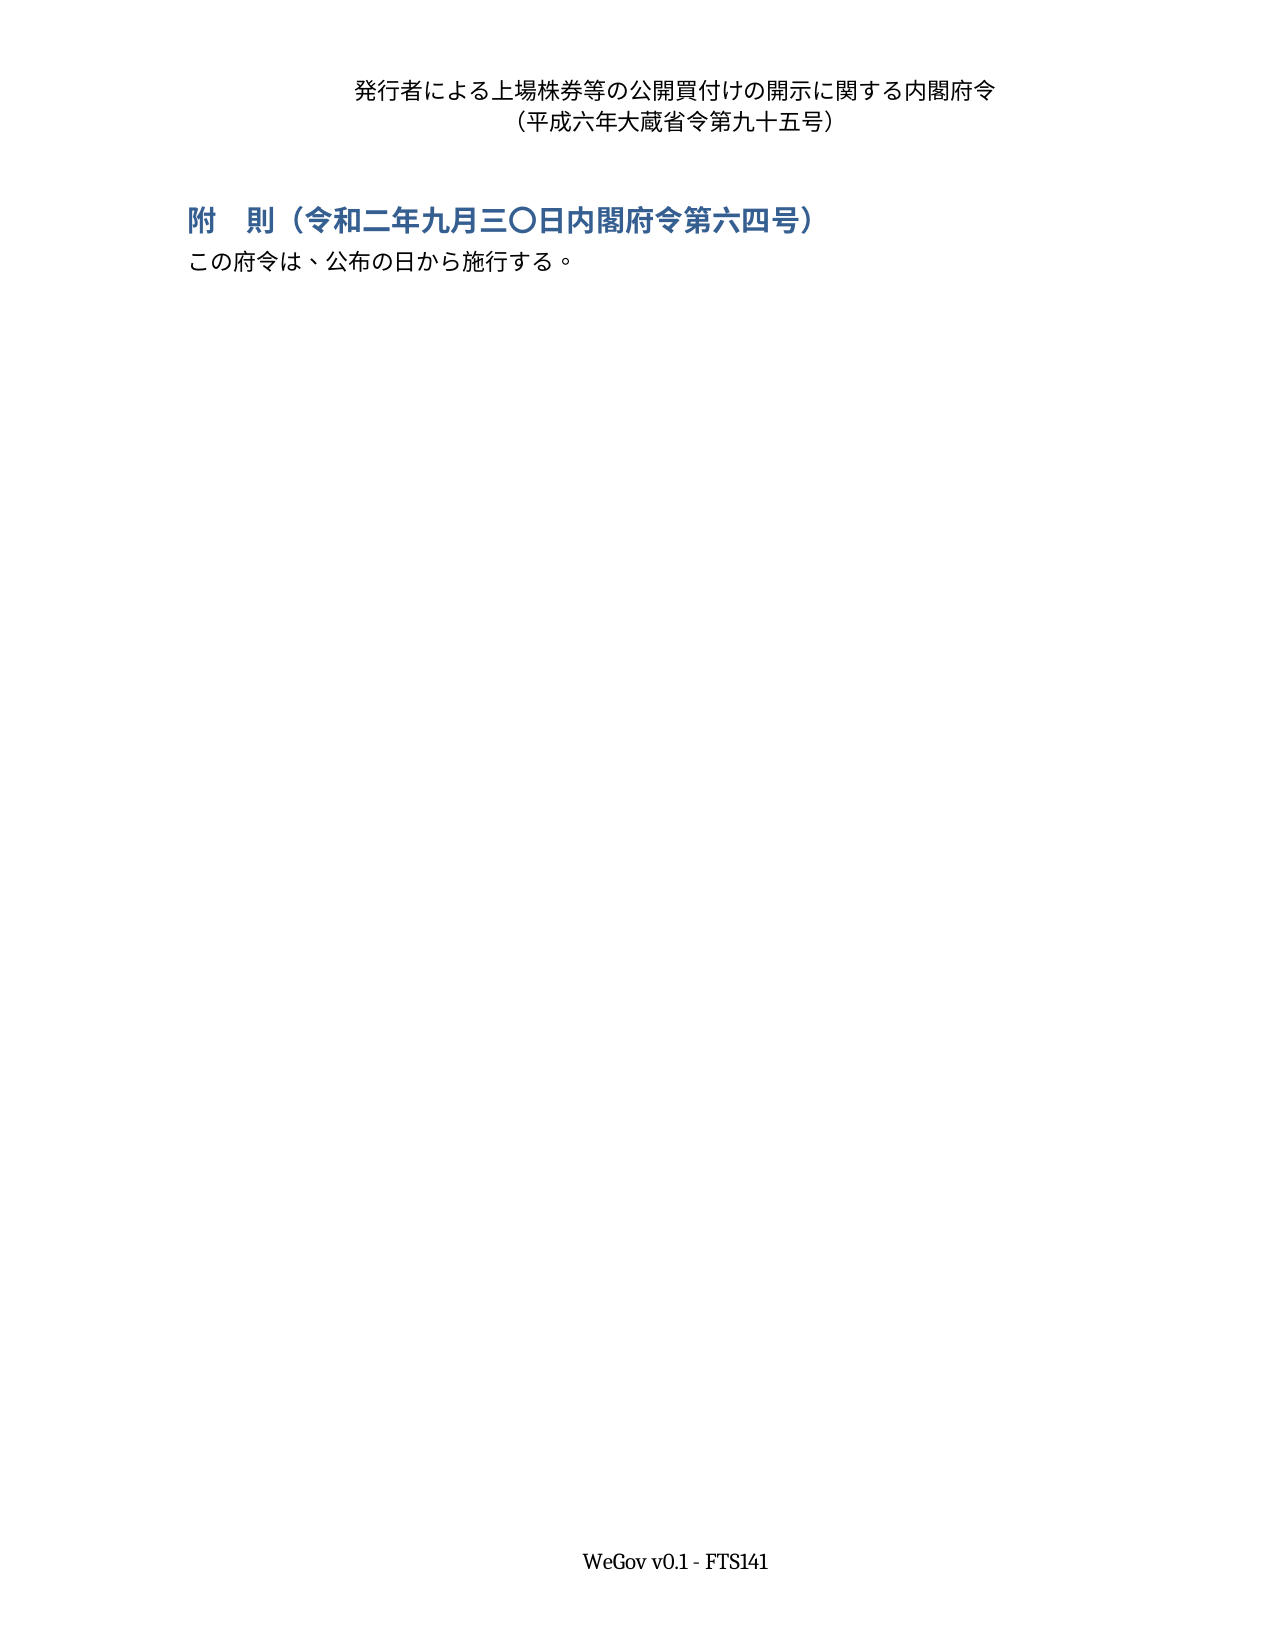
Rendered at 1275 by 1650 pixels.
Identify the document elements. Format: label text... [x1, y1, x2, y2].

subtitle 附 則（令和二年九月三〇日内閣府令第六四号） [187, 200, 1087, 240]
text この府令は、公布の日から施行する。 [187, 246, 1087, 277]
